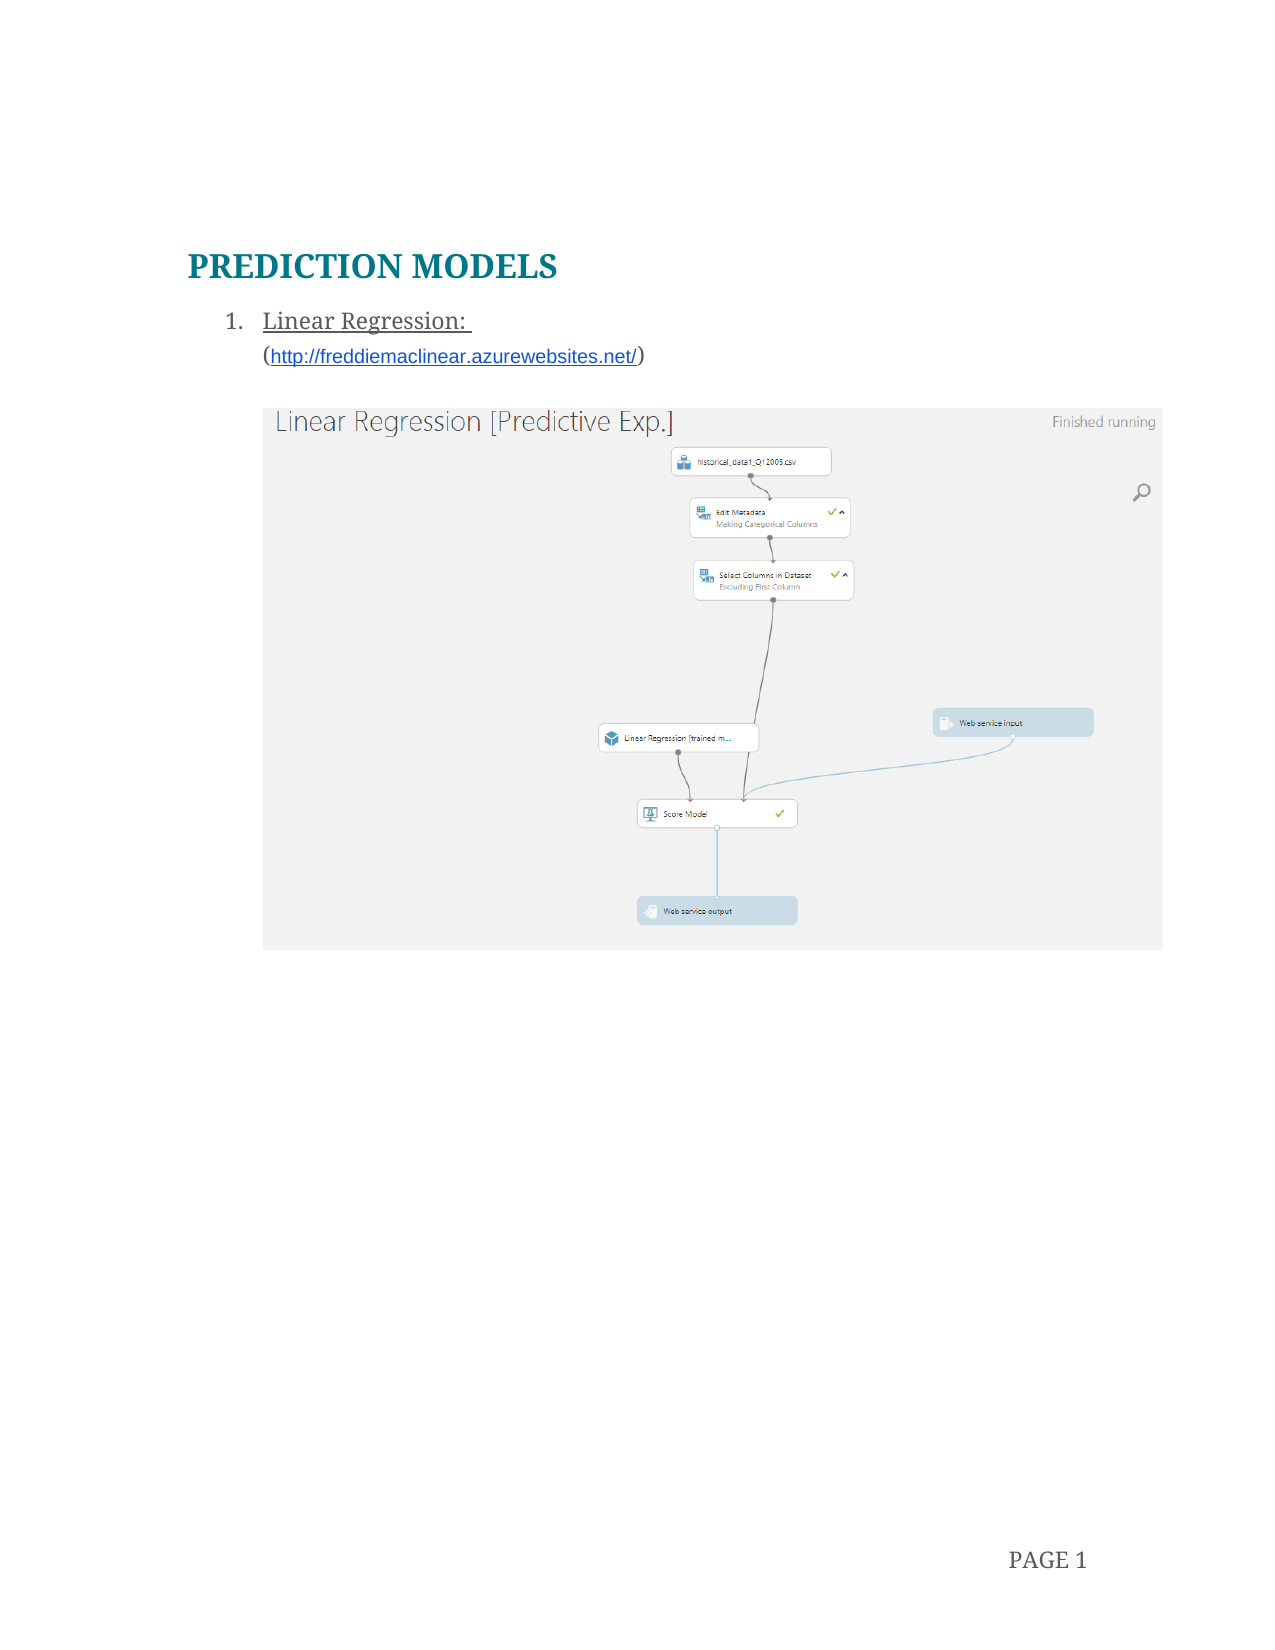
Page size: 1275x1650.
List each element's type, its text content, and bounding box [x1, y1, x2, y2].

picture [262, 408, 1163, 950]
subtitle PREDICTION MODELS [187, 242, 1087, 288]
list (http://freddiemaclinear.azurewebsites.net/) [262, 339, 1087, 371]
list Linear Regression: [225, 305, 1087, 336]
